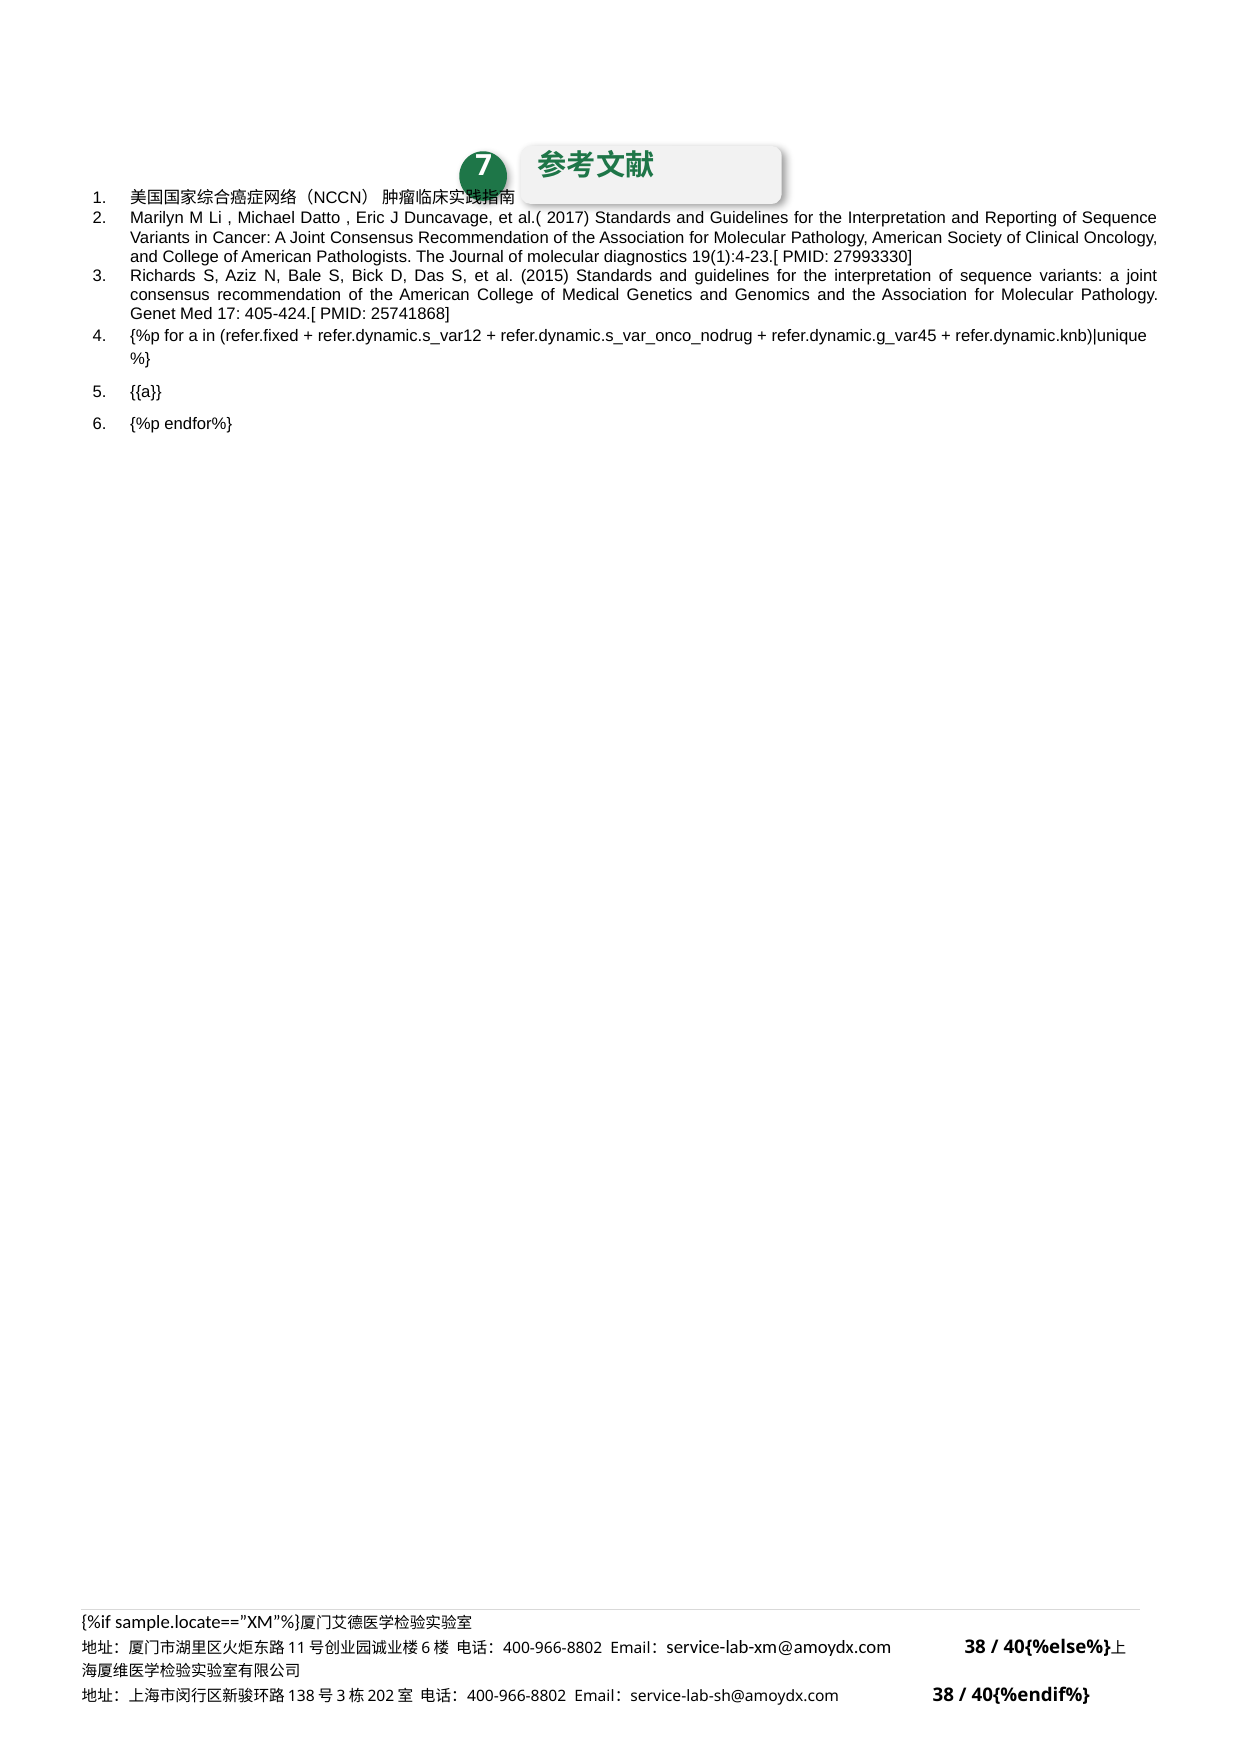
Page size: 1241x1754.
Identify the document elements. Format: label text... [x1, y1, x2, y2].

list 美国国家综合癌症网络（NCCN） 肿瘤临床实践指南 [92, 184, 1159, 208]
list Marilyn M Li , Michael Datto , Eric J Duncavage, et al.( 2017) Standards and Guidelines for the Interpretation and Reporting of Sequence Variants in Cancer: A Joint Consensus Recommendation of the Association for Molecular Pathology, American Society of Clinical Oncology, and College of American Pathologists. The Journal of molecular diagnostics 19(1):4-23.[ PMID: 27993330] [92, 208, 1159, 266]
list Richards S, Aziz N, Bale S, Bick D, Das S, et al. (2015) Standards and guidelines for the interpretation of sequence variants: a joint consensus recommendation of the American College of Medical Genetics and Genomics and the Association for Molecular Pathology. Genet Med 17: 405-424.[ PMID: 25741868] [92, 266, 1159, 323]
list {%p for a in (refer.fixed + refer.dynamic.s_var12 + refer.dynamic.s_var_onco_nodrug + refer.dynamic.g_var45 + refer.dynamic.knb)|unique%} [92, 323, 1148, 369]
subtitle 7 参考文献 [81, 142, 1159, 184]
list {{a}} [92, 379, 1148, 402]
list {%p endfor%} [92, 411, 1148, 434]
